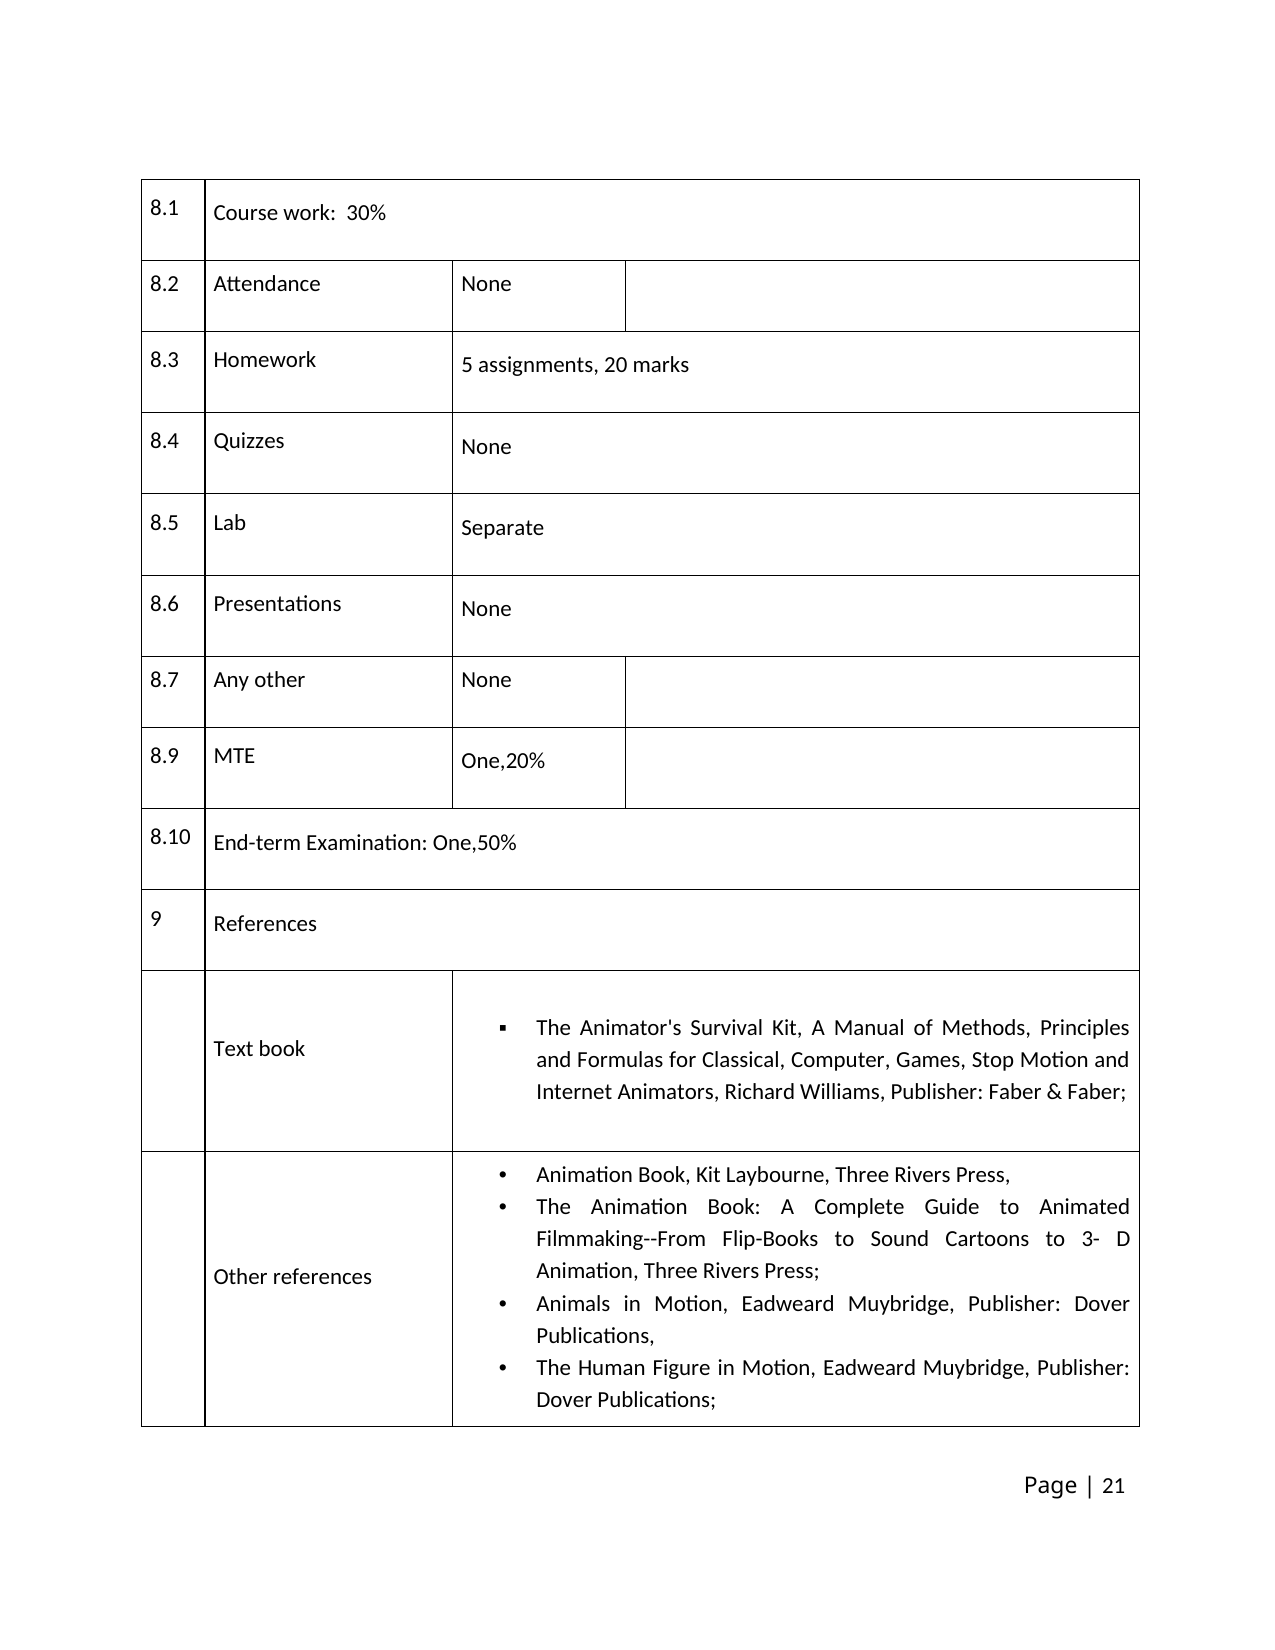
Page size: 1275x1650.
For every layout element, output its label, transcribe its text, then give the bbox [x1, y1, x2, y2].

table_cell Animation Book, Kit Laybourne, Three Rivers Press, The Animation Book: A Complete Guide to Animated Filmmaking--From Flip-Books to Sound Cartoons to 3- D Animation, Three Rivers Press; Animals in Motion, Eadweard Muybridge, Publisher: Dover Publications, The Human Figure in Motion, Eadweard Muybridge, Publisher: Dover Publications; [453, 1152, 1139, 1426]
table_cell 5 assignments, 20 marks [453, 332, 1139, 412]
table_cell None [453, 413, 1139, 493]
table_cell MTE [206, 728, 452, 808]
table_cell [142, 1152, 204, 1426]
table_cell Any other [206, 657, 452, 727]
table_cell Other references [206, 1152, 452, 1426]
table_cell 9 [142, 890, 204, 970]
table_cell Text book [206, 971, 452, 1151]
table_cell Homework [206, 332, 452, 412]
table_cell 8.10 [142, 809, 204, 889]
table_cell 8.3 [142, 332, 204, 412]
table_cell None [453, 657, 625, 727]
table_cell 8.9 [142, 728, 204, 808]
table_cell The Animator's Survival Kit, A Manual of Methods, Principles and Formulas for Classical, Computer, Games, Stop Motion and Internet Animators, Richard Williams, Publisher: Faber & Faber; [453, 971, 1139, 1151]
table_cell [626, 728, 1139, 808]
table_cell Course work: 30% [206, 180, 1139, 260]
table_cell None [453, 261, 625, 331]
table_cell 8.2 [142, 261, 204, 331]
table_cell References [206, 890, 1139, 970]
table_cell [626, 657, 1139, 727]
table_cell None [453, 576, 1139, 656]
table_cell Lab [206, 494, 452, 574]
table_cell End-term Examination: One,50% [206, 809, 1139, 889]
table_cell Presentations [206, 576, 452, 656]
table_cell Attendance [206, 261, 452, 331]
table_cell One,20% [453, 728, 625, 808]
table_cell [142, 971, 204, 1151]
table_cell 8.4 [142, 413, 204, 493]
table_cell 8.7 [142, 657, 204, 727]
table_cell Separate [453, 494, 1139, 574]
table_cell 8.6 [142, 576, 204, 656]
table_cell 8.5 [142, 494, 204, 574]
table_cell Quizzes [206, 413, 452, 493]
table_cell [626, 261, 1139, 331]
table_cell 8.1 [142, 180, 204, 260]
